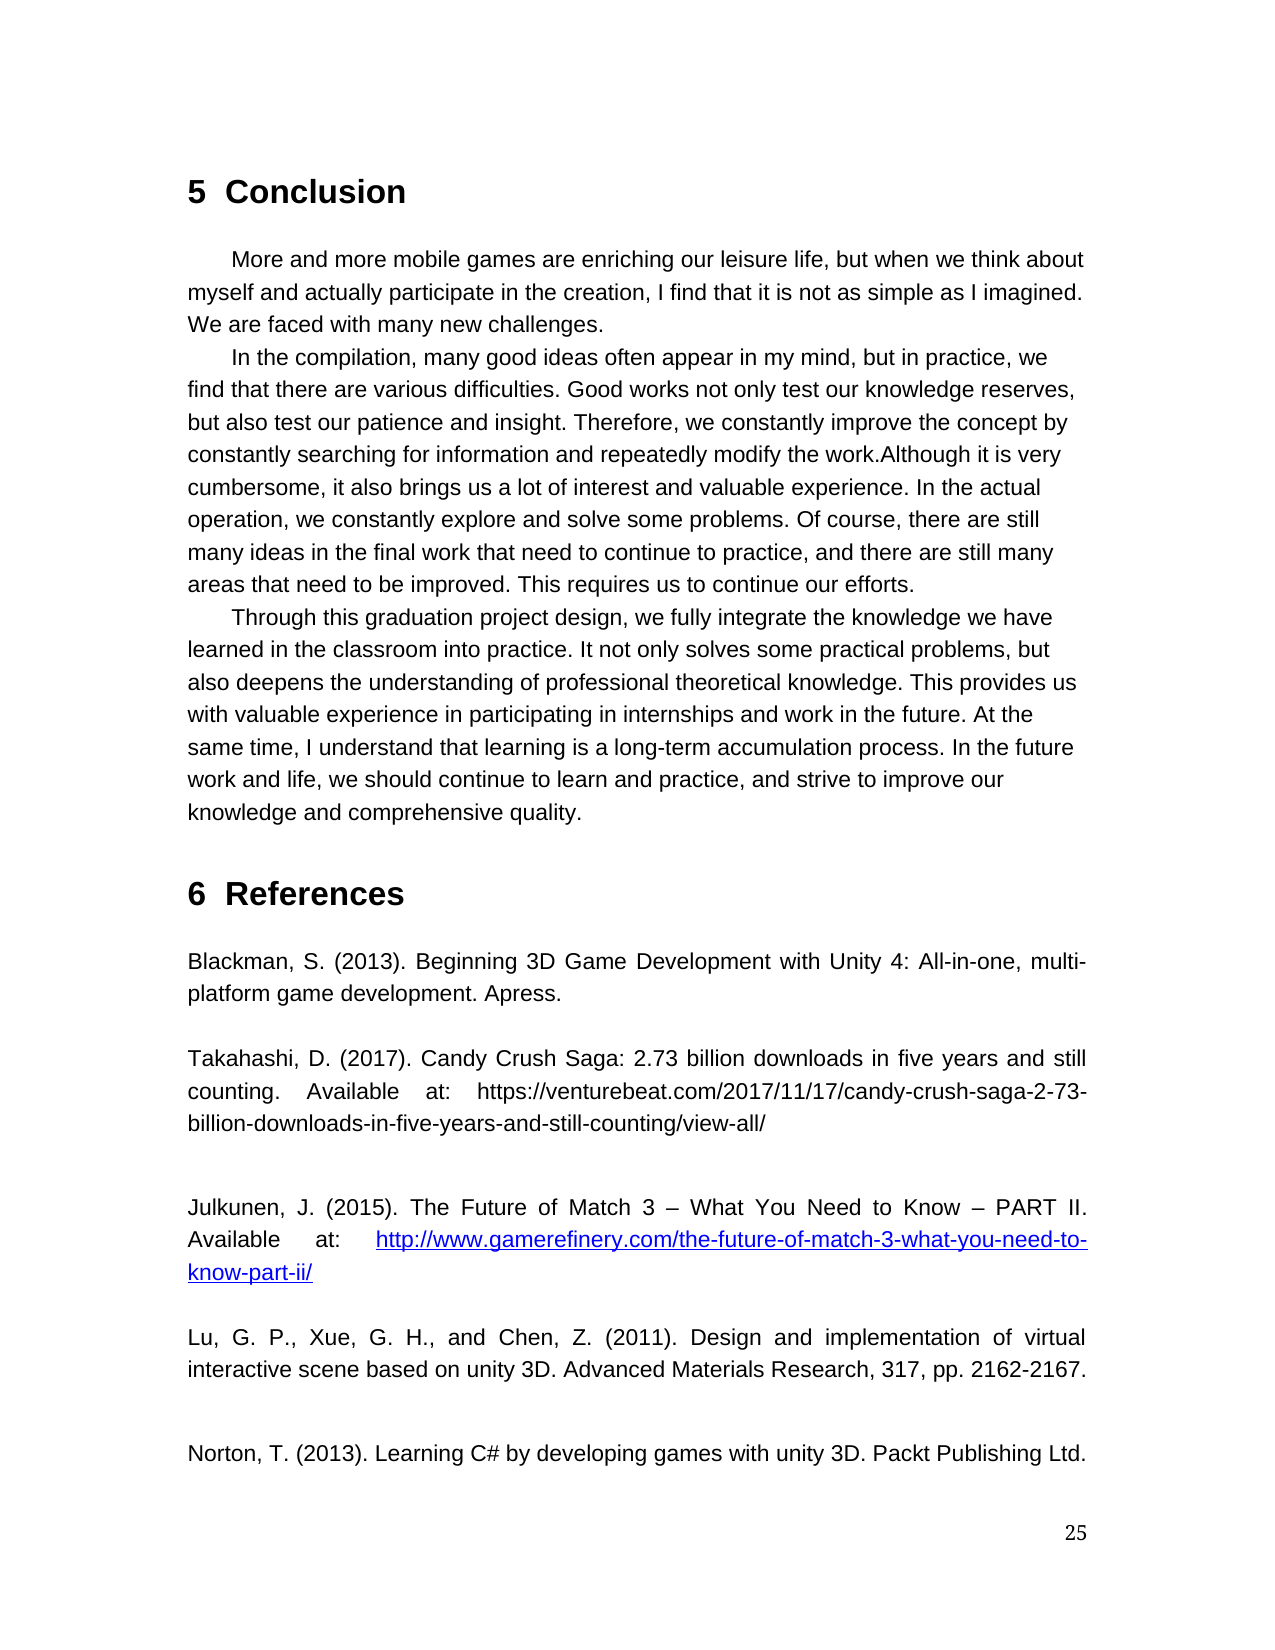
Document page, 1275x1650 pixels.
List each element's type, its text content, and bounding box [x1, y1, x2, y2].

text More and more mobile games are enriching our leisure life, but when we think about myself and actually participate in the creation, I find that it is not as simple as I imagined. We are faced with many new challenges. [187, 243, 1087, 340]
text Blackman, S. (2013). Beginning 3D Game Development with Unity 4: All-in-one, multi-platform game development. Apress. [187, 944, 1087, 1009]
text Norton, T. (2013). Learning C# by developing games with unity 3D. Packt Publishing Ltd. [187, 1437, 1087, 1469]
text Lu, G. P., Xue, G. H., and Chen, Z. (2011). Design and implementation of virtual interactive scene based on unity 3D. Advanced Materials Research, 317, pp. 2162-2167. [187, 1321, 1087, 1386]
subtitle References [187, 860, 1087, 925]
subtitle Conclusion [187, 159, 1087, 224]
text Takahashi, D. (2017). Candy Crush Saga: 2.73 billion downloads in five years and still counting. Available at: https://venturebeat.com/2017/11/17/candy-crush-saga-2-73-billion-downloads-in-five-years-and-still-counting/view-all/ [187, 1042, 1087, 1139]
text In the compilation, many good ideas often appear in my mind, but in practice, we find that there are various difficulties. Good works not only test our knowledge reserves, but also test our patience and insight. Therefore, we constantly improve the concept by constantly searching for information and repeatedly modify the work.Although it is very cumbersome, it also brings us a lot of interest and valuable experience. In the actual operation, we constantly explore and solve some problems. Of course, there are still many ideas in the final work that need to continue to practice, and there are still many areas that need to be improved. This requires us to continue our efforts. [187, 340, 1087, 600]
text Through this graduation project design, we fully integrate the knowledge we have learned in the classroom into practice. It not only solves some practical problems, but also deepens the understanding of professional theoretical knowledge. This provides us with valuable experience in participating in internships and work in the future. At the same time, I understand that learning is a long-term accumulation process. In the future work and life, we should continue to learn and practice, and strive to improve our knowledge and comprehensive quality. [187, 600, 1087, 828]
text Julkunen, J. (2015). The Future of Match 3 – What You Need to Know – PART II. Available at: http://www.gamerefinery.com/the-future-of-match-3-what-you-need-to-know-part-ii/ [187, 1191, 1087, 1288]
